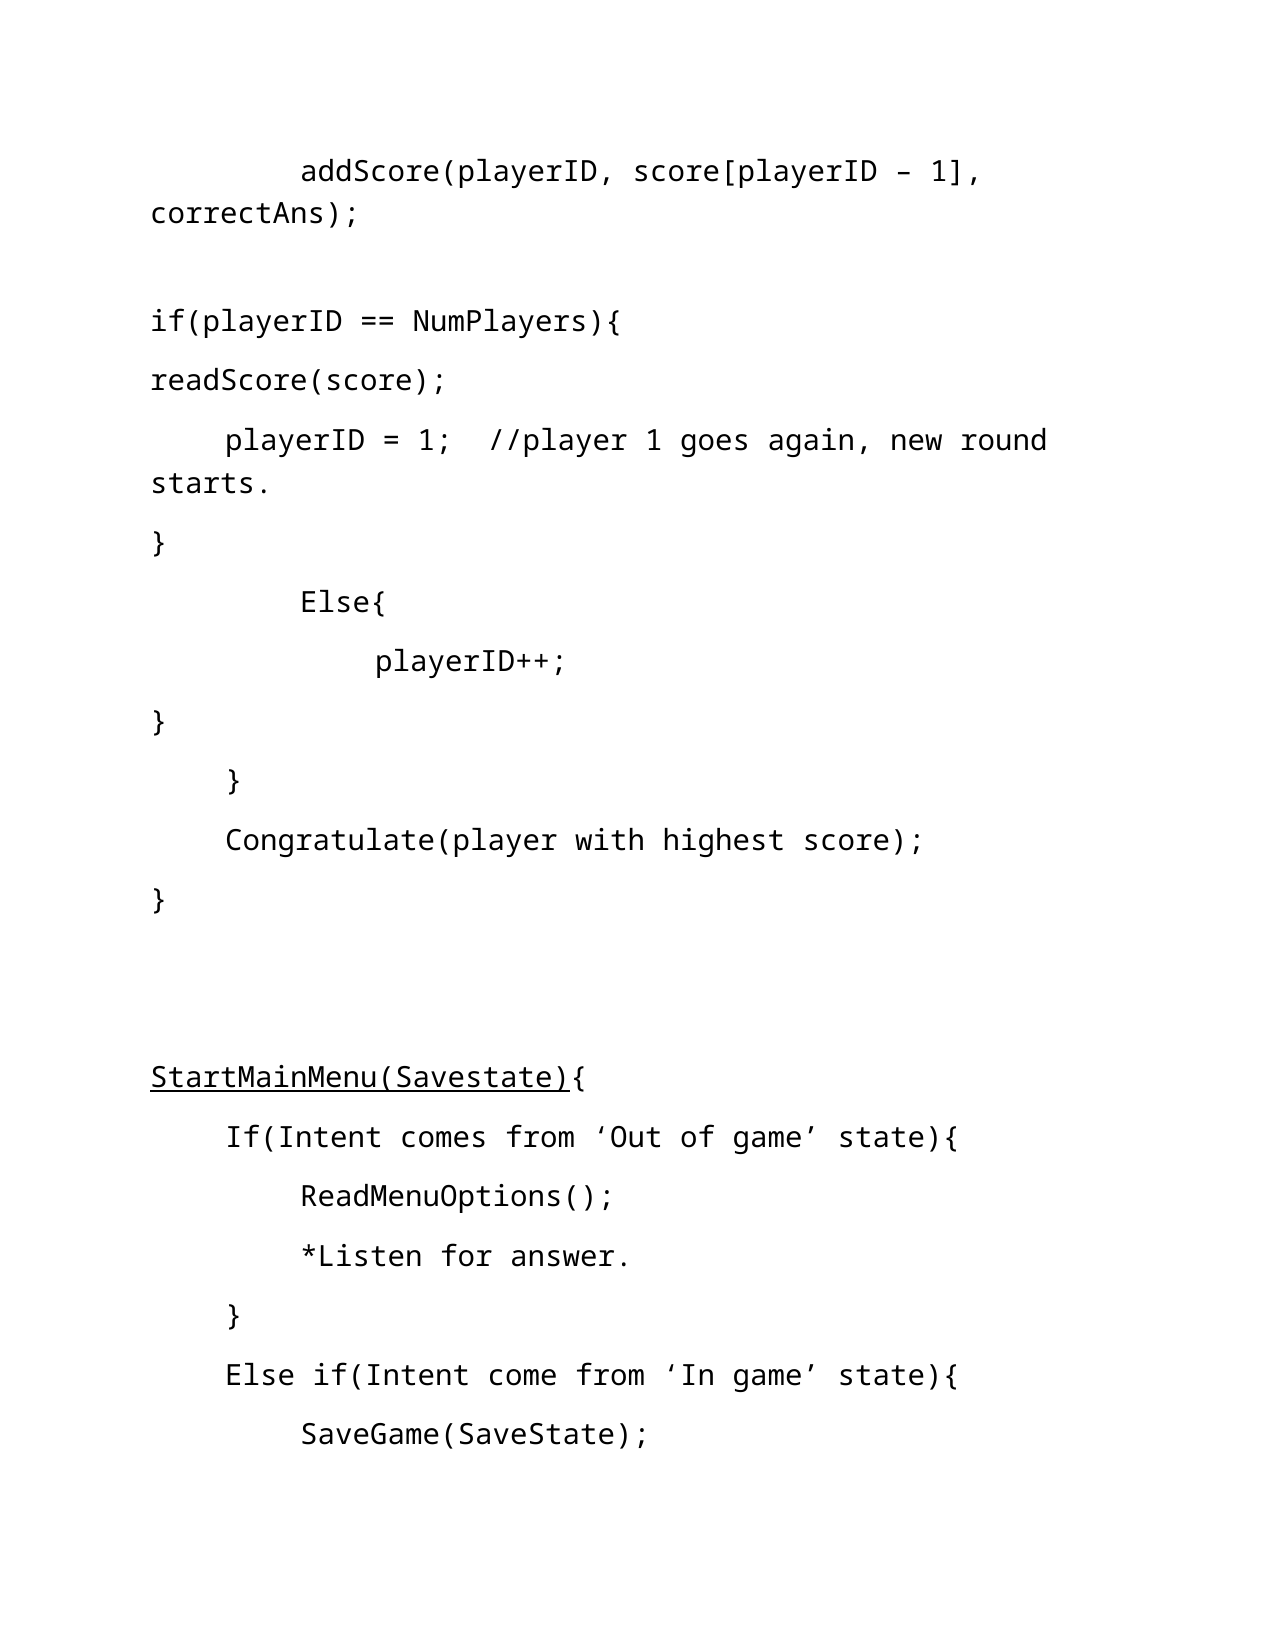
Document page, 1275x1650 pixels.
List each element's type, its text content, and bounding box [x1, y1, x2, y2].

text StartMainMenu(Savestate){ [150, 1057, 1125, 1096]
text } [150, 1294, 1125, 1334]
text } [150, 759, 1125, 799]
text SaveGame(SaveState); [150, 1413, 1125, 1453]
text playerID = 1; //player 1 goes again, new round starts. [150, 419, 1125, 502]
text } [150, 521, 1125, 561]
text playerID++; [150, 640, 1125, 680]
text readScore(score); [150, 359, 1125, 399]
text Else{ [150, 581, 1125, 621]
text ReadMenuOptions(); [150, 1176, 1125, 1215]
text *Listen for answer. [150, 1235, 1125, 1275]
text Else if(Intent come from ‘In game’ state){ [150, 1354, 1125, 1394]
text } [150, 878, 1125, 918]
text Congratulate(player with highest score); [150, 819, 1125, 858]
text if(playerID == NumPlayers){ [150, 300, 1125, 340]
text addScore(playerID, score[playerID – 1], correctAns); [150, 150, 1125, 232]
text } [150, 700, 1125, 739]
text If(Intent comes from ‘Out of game’ state){ [150, 1116, 1125, 1156]
